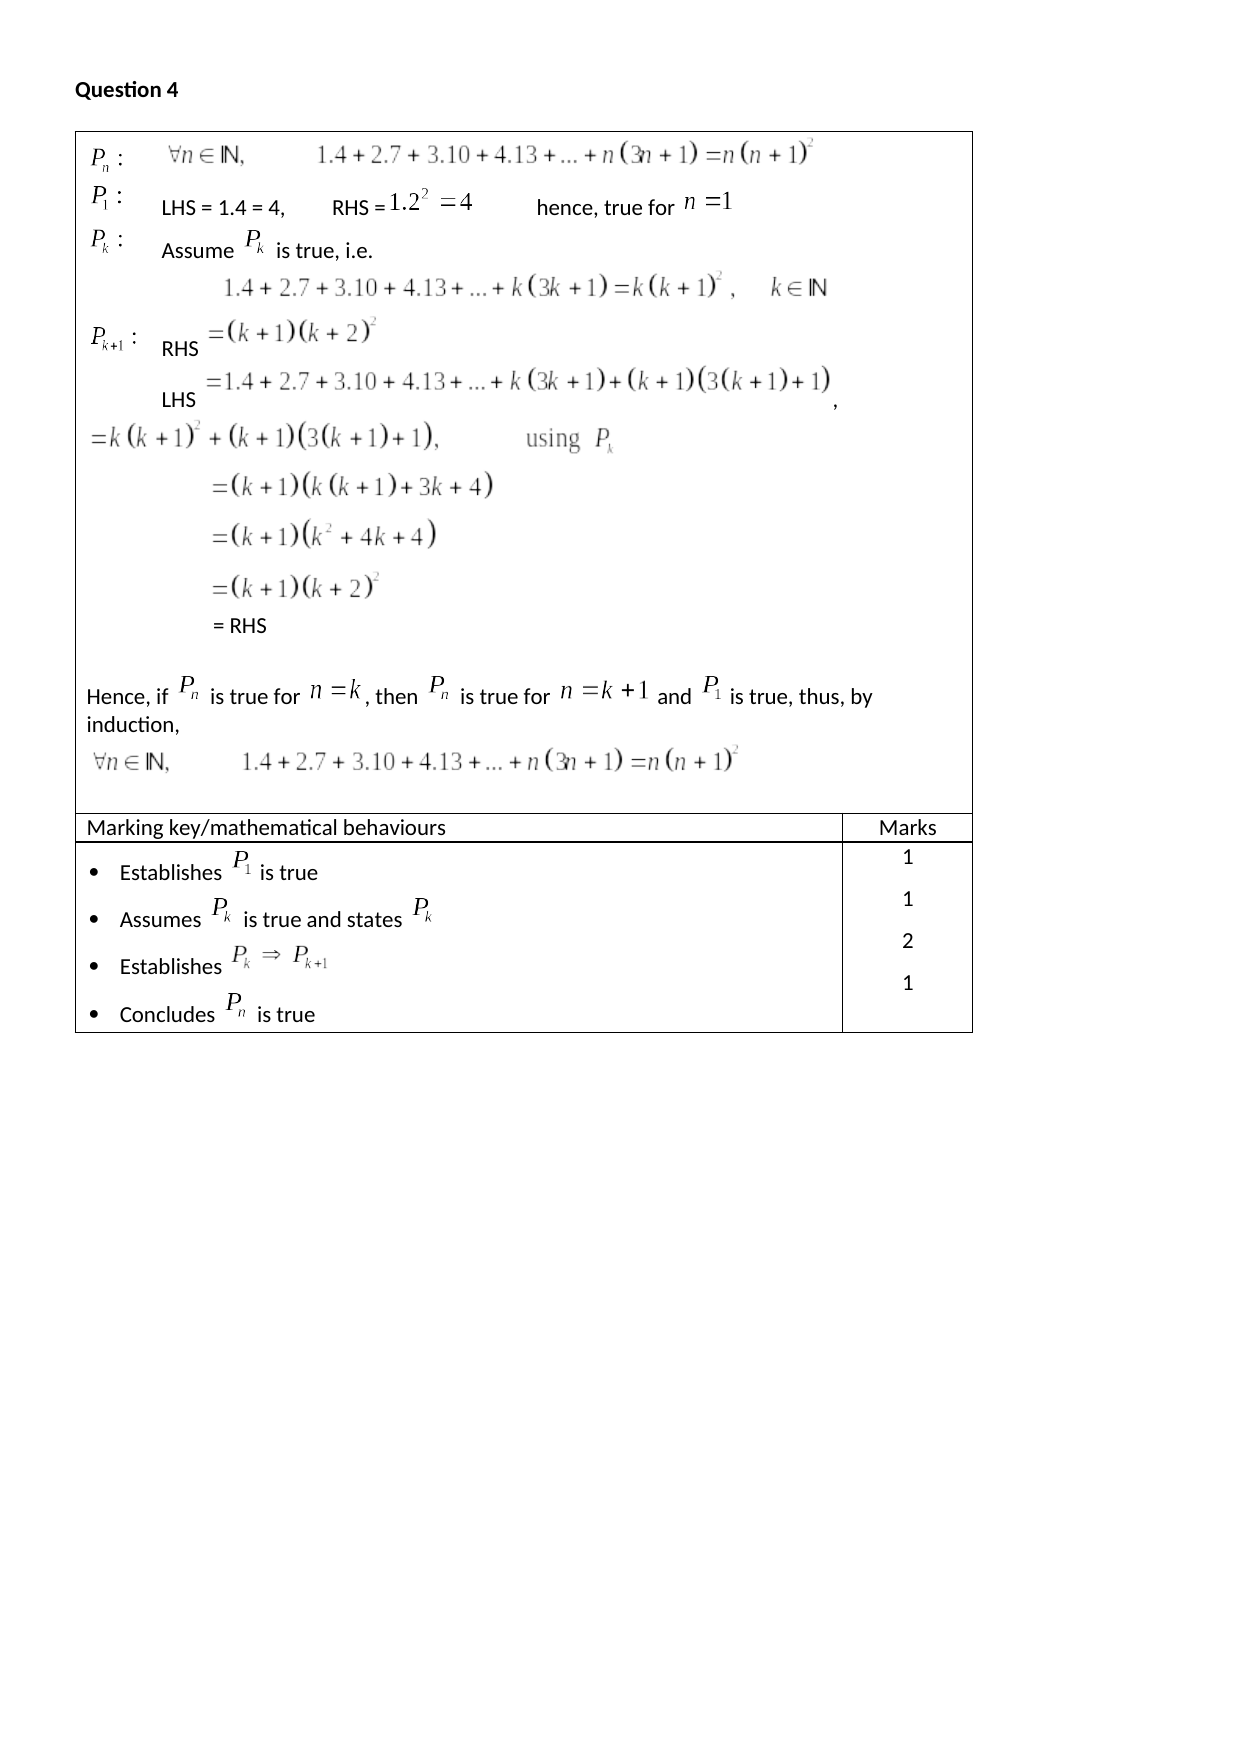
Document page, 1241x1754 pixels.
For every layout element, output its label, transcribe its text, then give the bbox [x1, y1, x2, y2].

table_cell Establishes is true Assumes is true and states Establishes Concludes is true [76, 843, 842, 1032]
text Question 4 [75, 75, 1165, 103]
table_cell Marks [843, 814, 972, 841]
table_cell 1 1 2 1 [843, 843, 972, 1032]
table_cell Marking key/mathematical behaviours [76, 814, 842, 841]
table_header LHS = 1.4 = 4, RHS = hence, true for Assume is true, i.e. RHS LHS , = RHS Hence, if is true for , then is true for and is true, thus, by induction, [76, 132, 972, 812]
